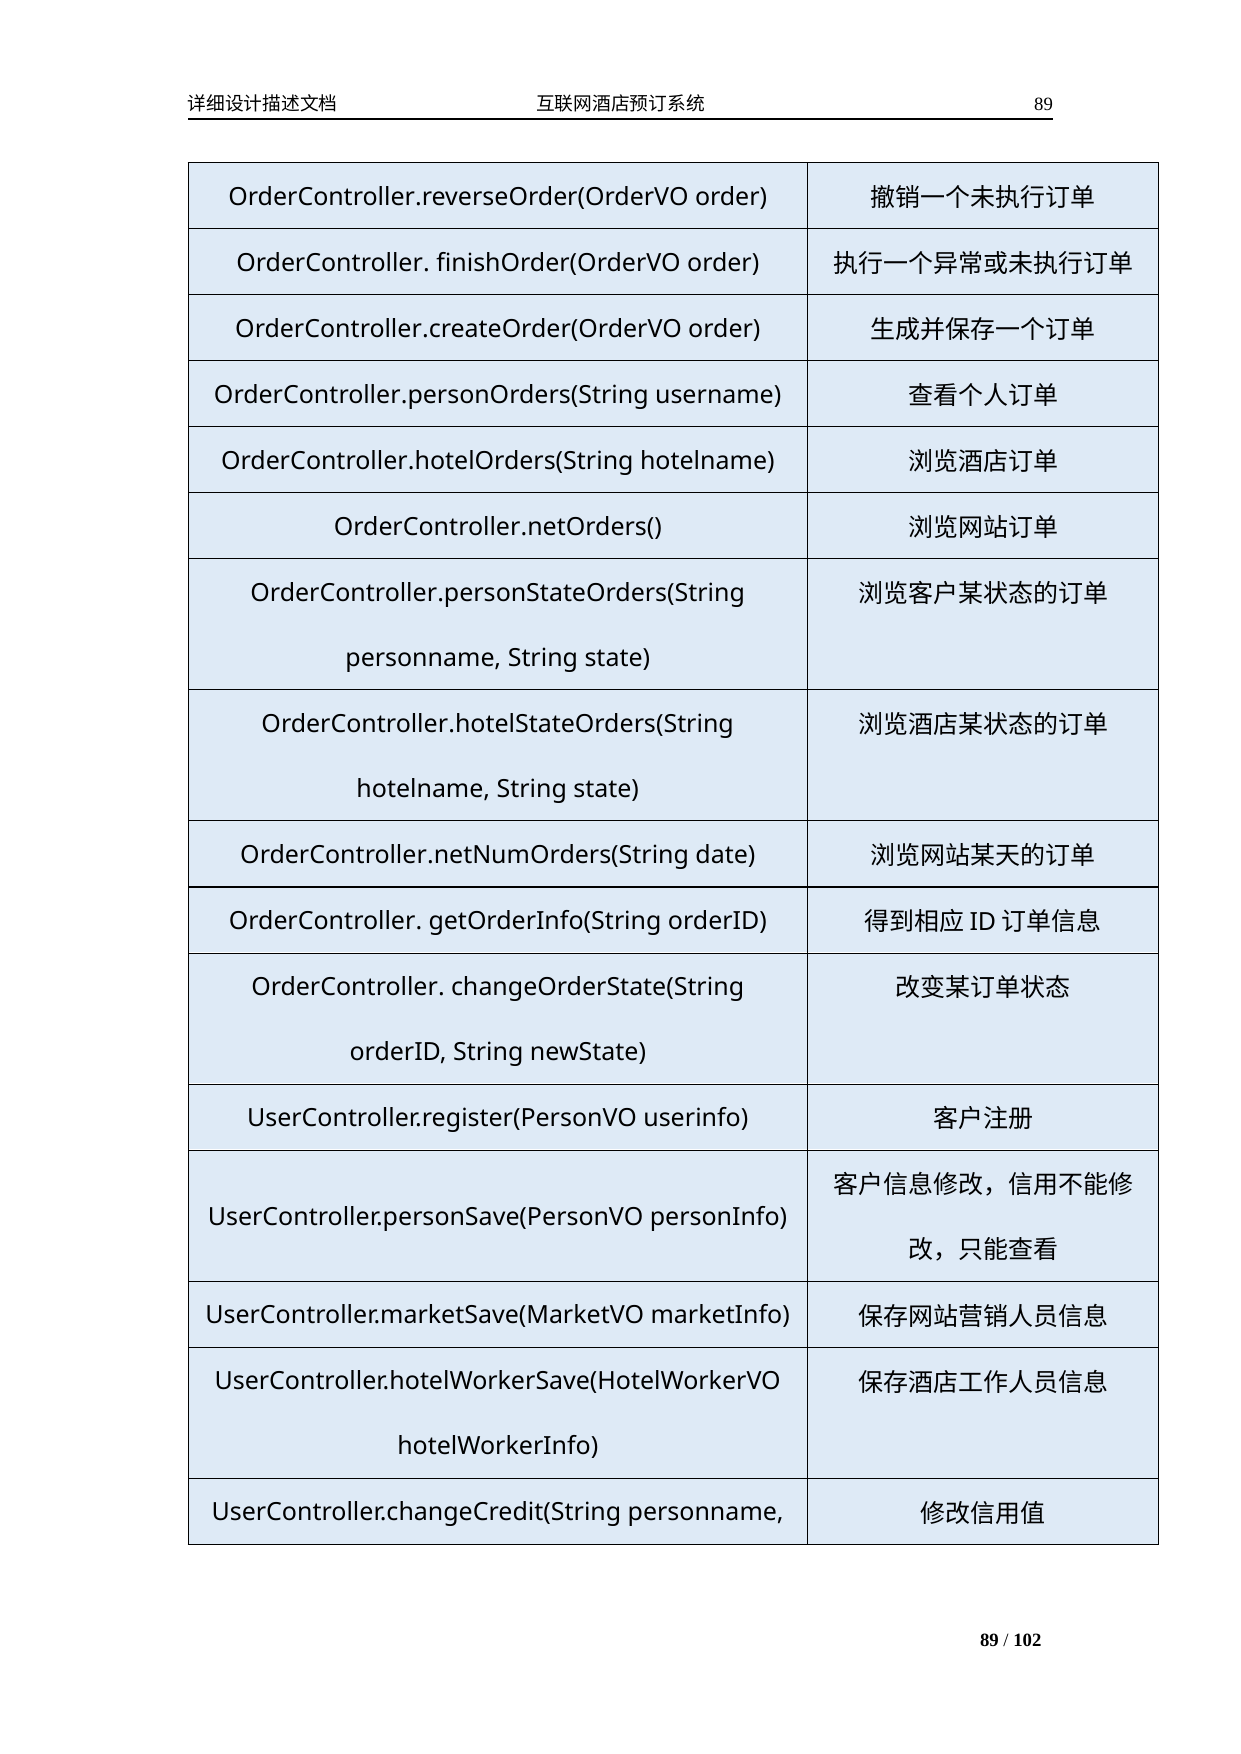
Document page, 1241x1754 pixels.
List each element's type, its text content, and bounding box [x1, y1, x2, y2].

table_cell 修改信用值 [808, 1479, 1158, 1544]
table_cell OrderController.createOrder(OrderVO order) [189, 295, 807, 360]
table_cell 客户信息修改，信用不能修改，只能查看 [808, 1151, 1158, 1281]
table_cell OrderController.reverseOrder(OrderVO order) [189, 163, 807, 228]
table_cell UserController.personSave(PersonVO personInfo) [189, 1151, 807, 1281]
table_cell OrderController.netNumOrders(String date) [189, 821, 807, 886]
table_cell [189, 1479, 807, 1544]
table_cell 查看个人订单 [808, 361, 1158, 426]
table_cell 浏览网站某天的订单 [808, 821, 1158, 886]
table_cell UserController.register(PersonVO userinfo) [189, 1085, 807, 1149]
table_cell UserController.hotelWorkerSave(HotelWorkerVO hotelWorkerInfo) [189, 1348, 807, 1478]
table_cell 得到相应ID订单信息 [808, 888, 1158, 952]
table_cell 执行一个异常或未执行订单 [808, 229, 1158, 294]
table_cell OrderController.personOrders(String username) [189, 361, 807, 426]
table_cell 保存网站营销人员信息 [808, 1282, 1158, 1347]
table_cell OrderController.netOrders() [189, 493, 807, 558]
table_cell 浏览客户某状态的订单 [808, 559, 1158, 689]
table_cell OrderController. changeOrderState(String orderID, String newState) [189, 954, 807, 1083]
table_cell 保存酒店工作人员信息 [808, 1348, 1158, 1478]
table_cell 浏览酒店订单 [808, 427, 1158, 492]
table_cell OrderController. finishOrder(OrderVO order) [189, 229, 807, 294]
table_cell OrderController.hotelOrders(String hotelname) [189, 427, 807, 492]
table_cell 改变某订单状态 [808, 954, 1158, 1083]
table_cell 浏览网站订单 [808, 493, 1158, 558]
table_cell OrderController. getOrderInfo(String orderID) [189, 888, 807, 952]
table_cell UserController.marketSave(MarketVO marketInfo) [189, 1282, 807, 1347]
table_cell 浏览酒店某状态的订单 [808, 690, 1158, 820]
table_cell 生成并保存一个订单 [808, 295, 1158, 360]
table_cell 客户注册 [808, 1085, 1158, 1149]
table_cell OrderController.personStateOrders(String personname, String state) [189, 559, 807, 689]
table_cell 撤销一个未执行订单 [808, 163, 1158, 228]
table_cell OrderController.hotelStateOrders(String hotelname, String state) [189, 690, 807, 820]
